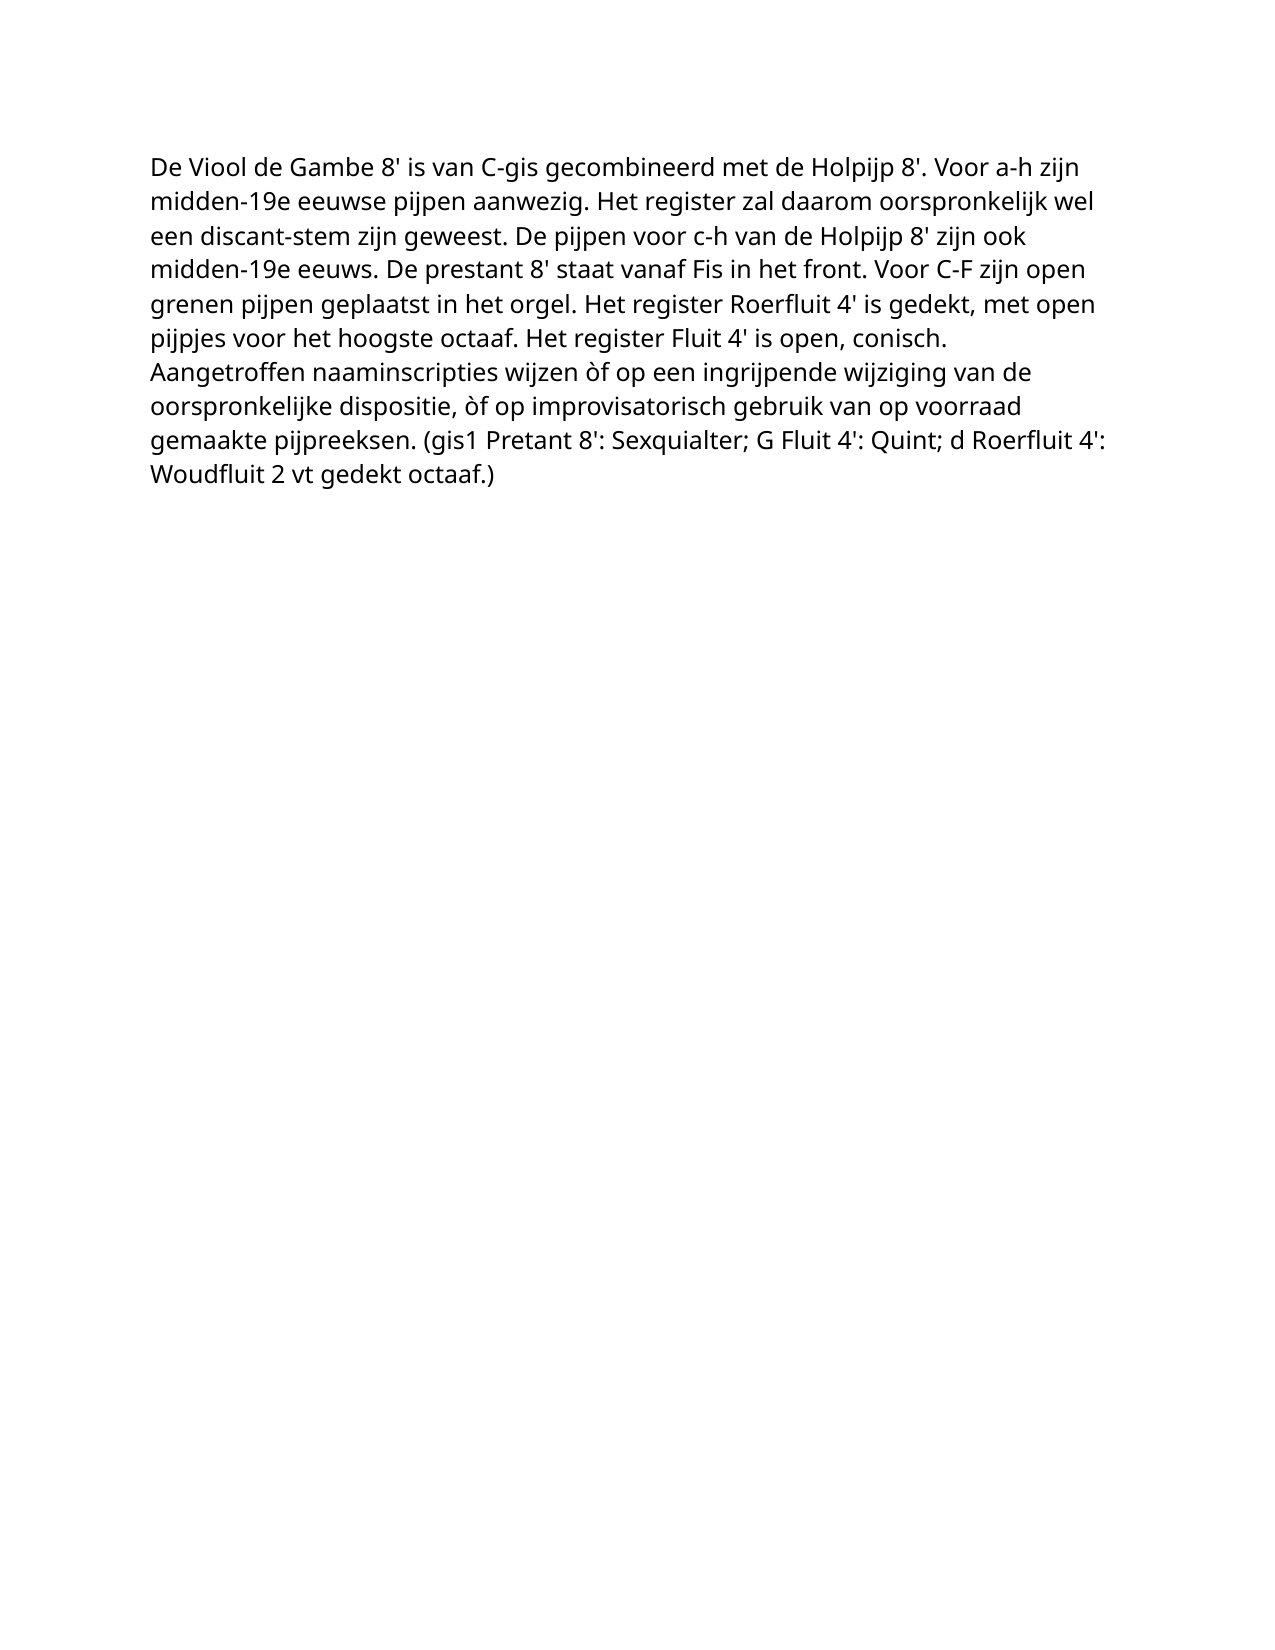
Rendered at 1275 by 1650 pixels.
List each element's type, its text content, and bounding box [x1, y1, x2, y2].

text De Viool de Gambe 8' is van C-gis gecombineerd met de Holpijp 8'. Voor a-h zijn midden-19e eeuwse pijpen aanwezig. Het register zal daarom oorspronkelijk wel een discant-stem zijn geweest. De pijpen voor c-h van de Holpijp 8' zijn ook midden-19e eeuws. De prestant 8' staat vanaf Fis in het front. Voor C-F zijn open grenen pijpen geplaatst in het orgel. Het register Roerfluit 4' is gedekt, met open pijpjes voor het hoogste octaaf. Het register Fluit 4' is open, conisch. [150, 150, 1125, 354]
text Aangetroffen naaminscripties wijzen òf op een ingrijpende wijziging van de oorspronkelijke dispositie, òf op improvisatorisch gebruik van op voorraad gemaakte pijpreeksen. (gis1 Pretant 8': Sexquialter; G Fluit 4': Quint; d Roerfluit 4': Woudfluit 2 vt gedekt octaaf.) [150, 354, 1125, 491]
